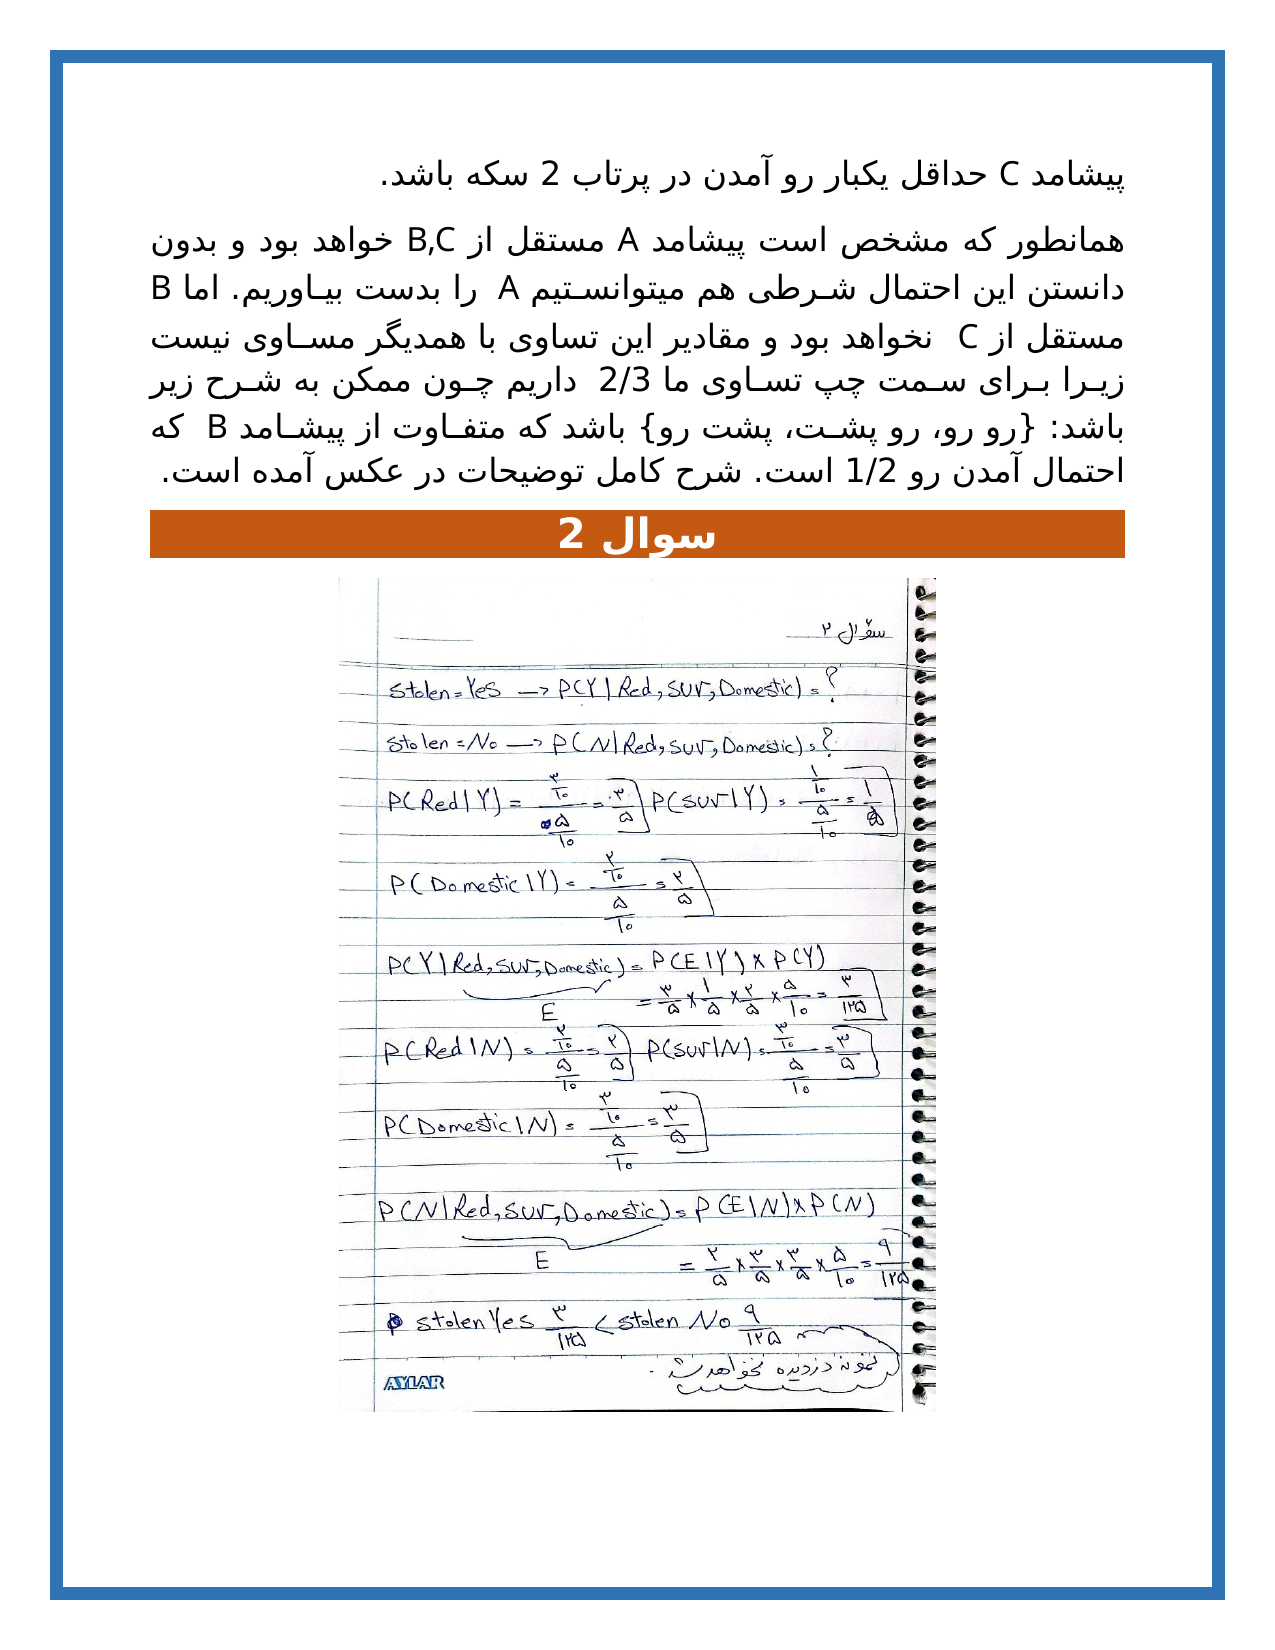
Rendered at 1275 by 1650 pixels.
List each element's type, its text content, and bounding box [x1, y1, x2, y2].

text همانطور که مشخص است پیشامد A مستقل از B,C خواهد بود و بدون دانستن این احتمال شرطی هم میتوانستیم A را بدست بیاوریم. اما B مستقل از C نخواهد بود و مقادیر این تساوی با همدیگر مساوی نیست زیرا برای سمت چپ تساوی ما 2/3 داریم چون ممکن به شرح زیر باشد: {رو رو، رو پشت، پشت رو} باشد که متفاوت از پیشامد B که احتمال آمدن رو 1/2 است. شرح کامل توضیحات در عکس آمده است. [150, 216, 1125, 490]
picture [338, 578, 936, 1412]
text سوال 2 [150, 510, 1125, 558]
text پیشامد C حداقل یکبار رو آمدن در پرتاب 2 سکه باشد. [150, 150, 1125, 195]
